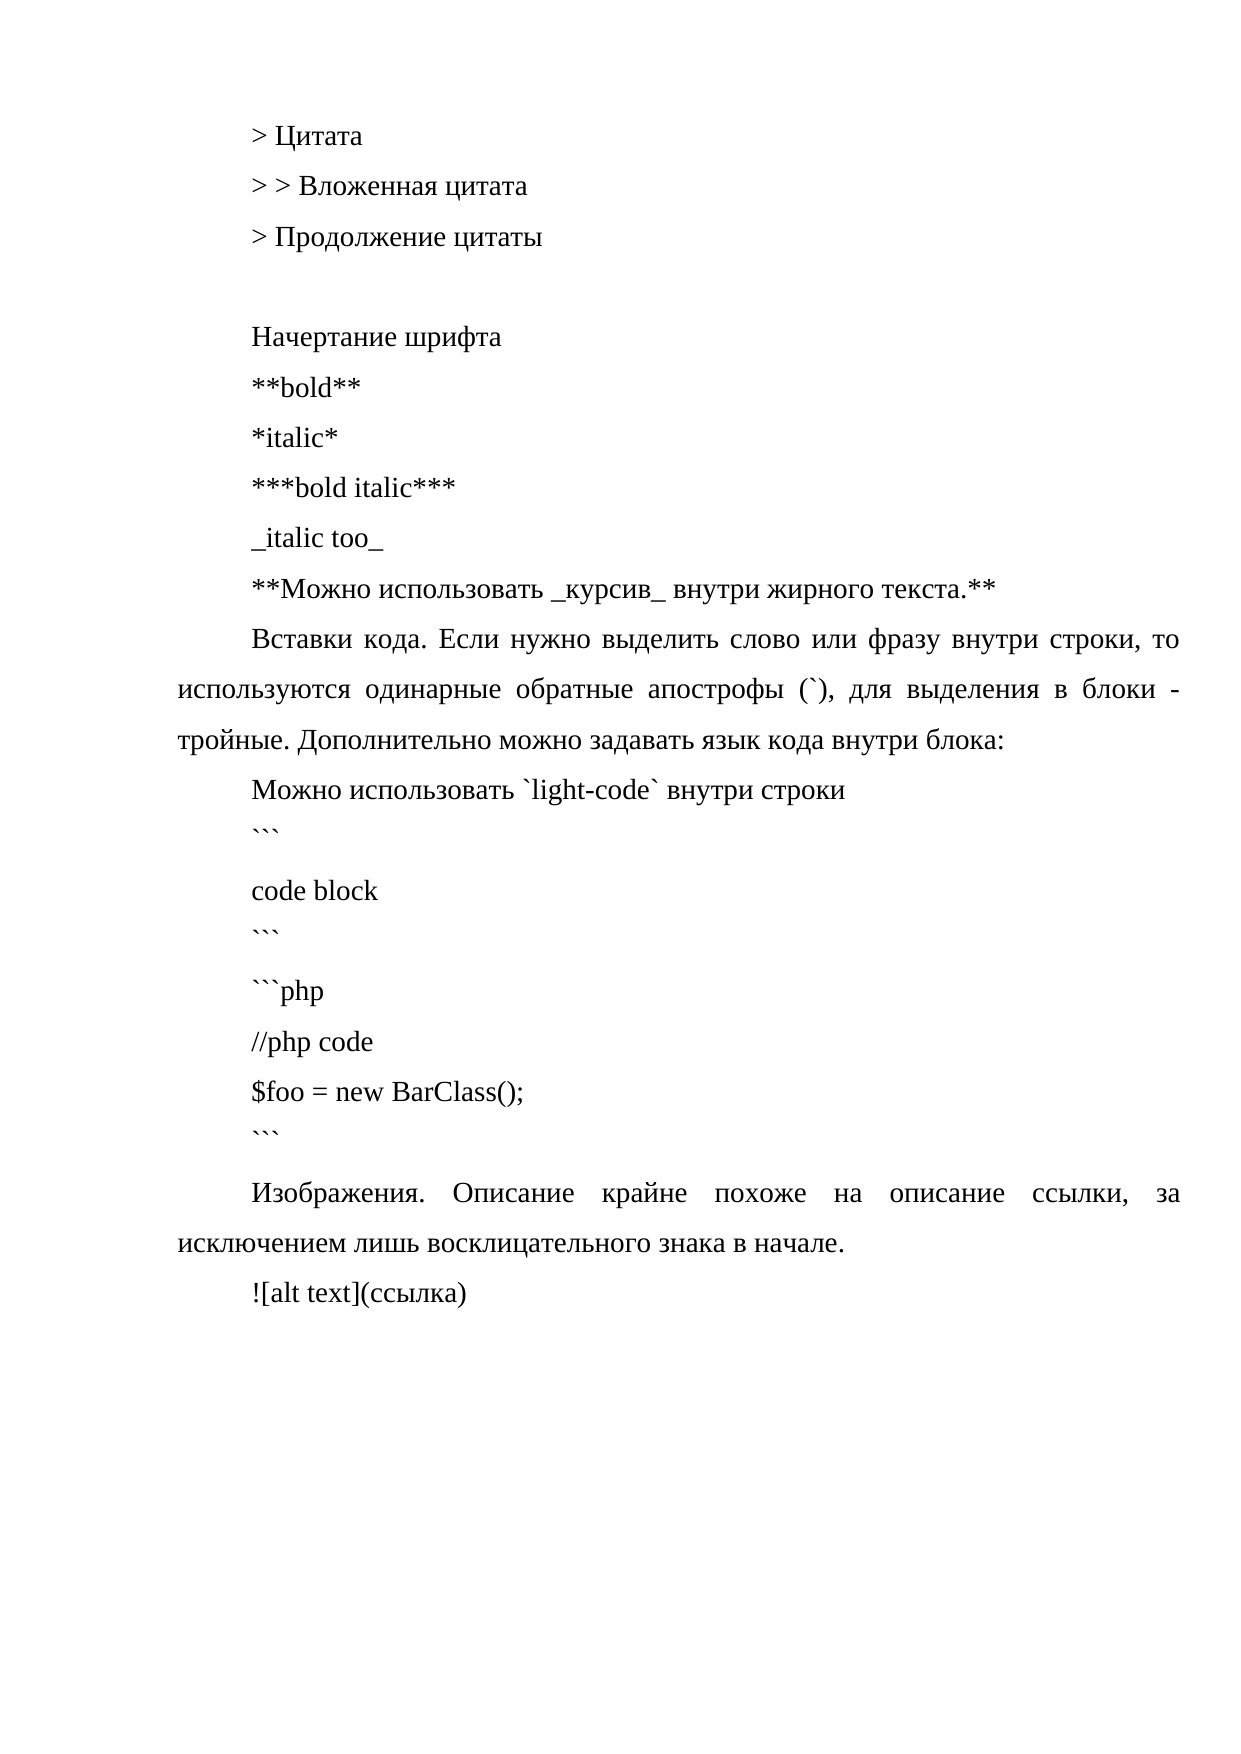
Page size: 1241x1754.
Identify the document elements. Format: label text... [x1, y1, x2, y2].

text $foo = new BarClass(); [177, 1074, 1181, 1108]
text ``` [177, 923, 1181, 957]
text ***bold italic*** [177, 470, 1181, 504]
text code block [177, 873, 1181, 906]
text > Продолжение цитаты [177, 219, 1181, 252]
text ```php [177, 973, 1181, 1007]
text _italic too_ [177, 521, 1181, 554]
text ![alt text](ссылка) [177, 1275, 1181, 1309]
text **Можно использовать _курсив_ внутри жирного текста.** [177, 571, 1181, 604]
text > Цитата [177, 118, 1181, 152]
text > > Вложенная цитата [177, 168, 1181, 202]
text Можно использовать `light-code` внутри строки [177, 772, 1181, 806]
text Начертание шрифта [177, 319, 1181, 353]
text **bold** [177, 370, 1181, 403]
text ``` [177, 822, 1181, 856]
text *italic* [177, 420, 1181, 453]
text //php code [177, 1024, 1181, 1057]
text ``` [177, 1124, 1181, 1158]
text Вставки кода. Если нужно выделить слово или фразу внутри строки, то используются одинарные обратные апострофы (`), для выделения в блоки - тройные. Дополнительно можно задавать язык кода внутри блока: [177, 621, 1181, 755]
text Изображения. Описание крайне похоже на описание ссылки, за исключением лишь восклицательного знака в начале. [177, 1175, 1181, 1258]
